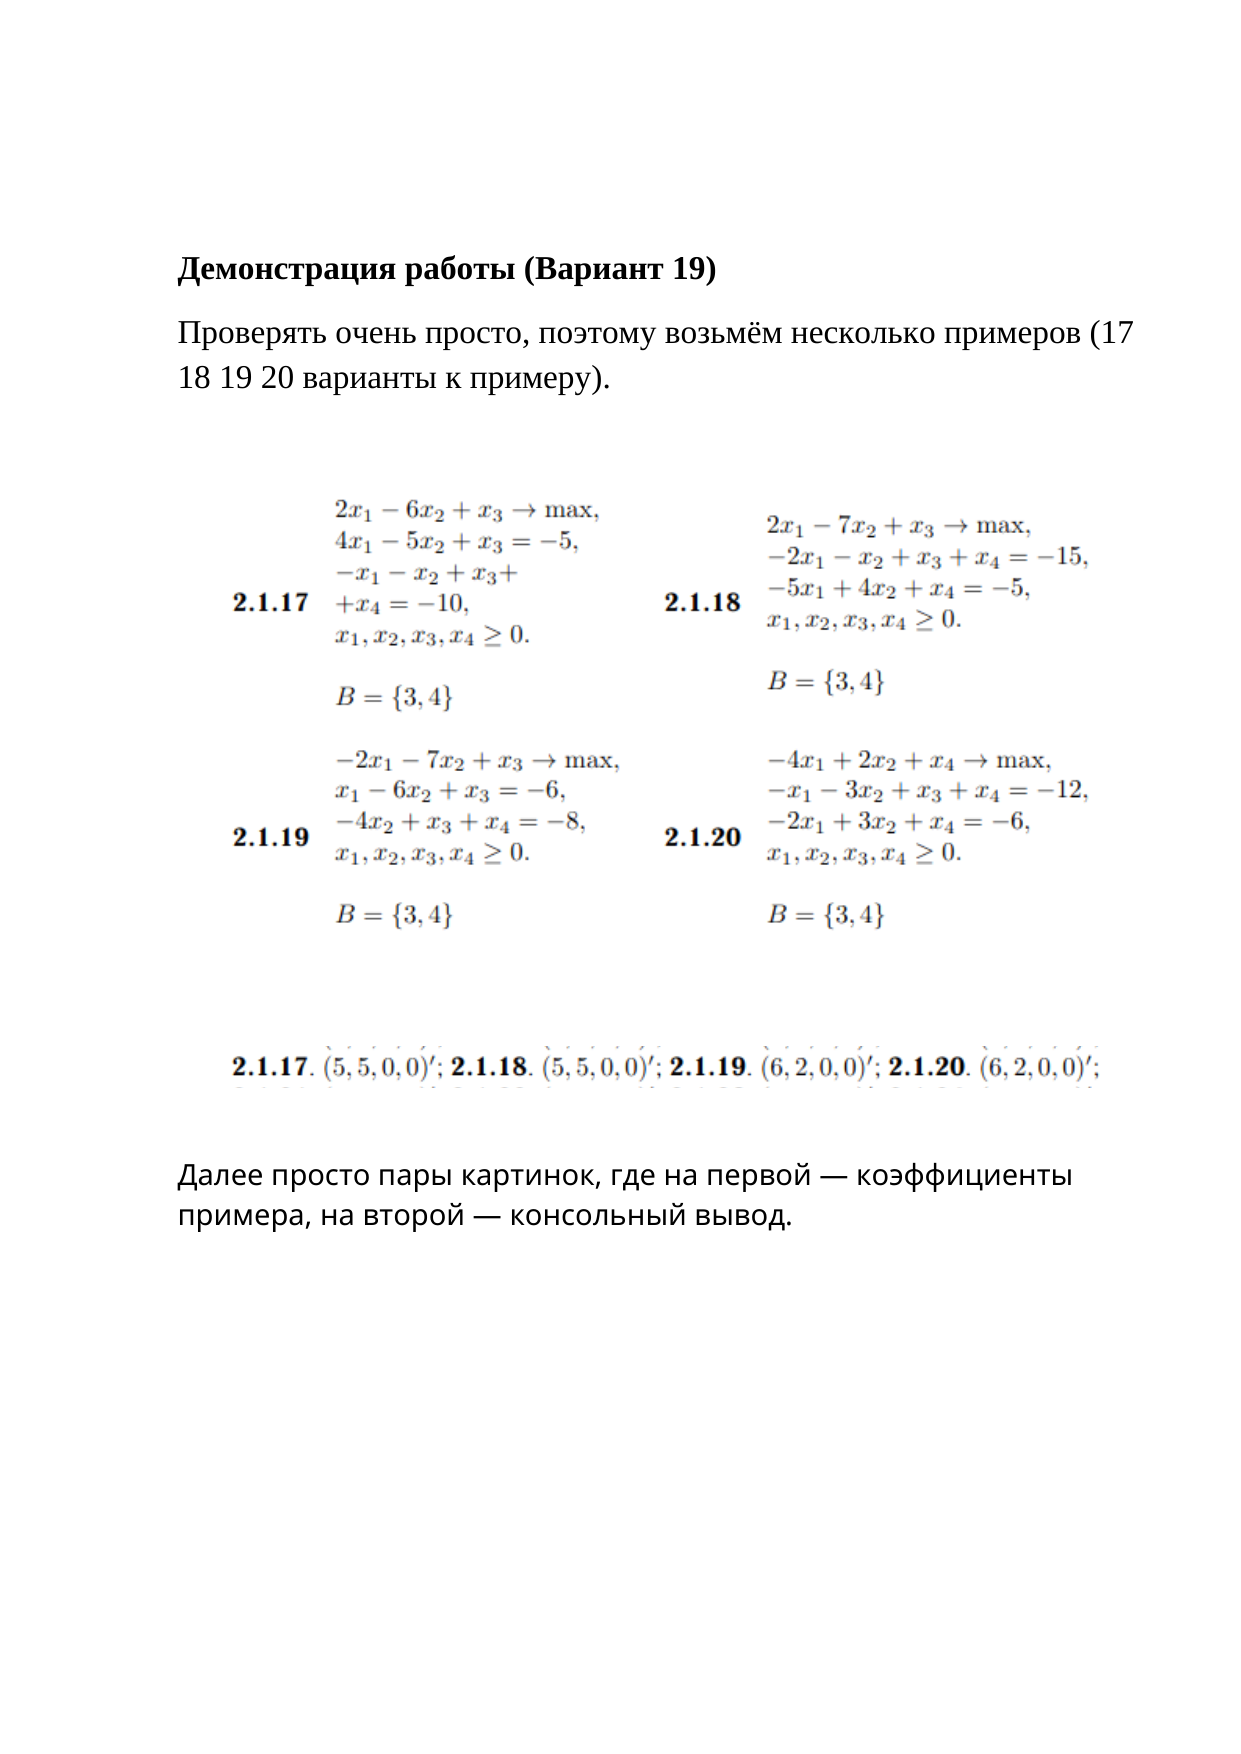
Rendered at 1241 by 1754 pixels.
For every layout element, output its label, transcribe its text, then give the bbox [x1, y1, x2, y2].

picture [208, 486, 1120, 973]
picture [223, 1046, 1106, 1088]
text Проверять очень просто, поэтому возьмём несколько примеров (17 18 19 20 варианты к примеру). [177, 313, 1152, 395]
text Демонстрация работы (Вариант 19) [177, 248, 1152, 286]
text Далее просто пары картинок, где на первой — коэффициенты примера, на второй — консольный вывод. [177, 1155, 1152, 1234]
